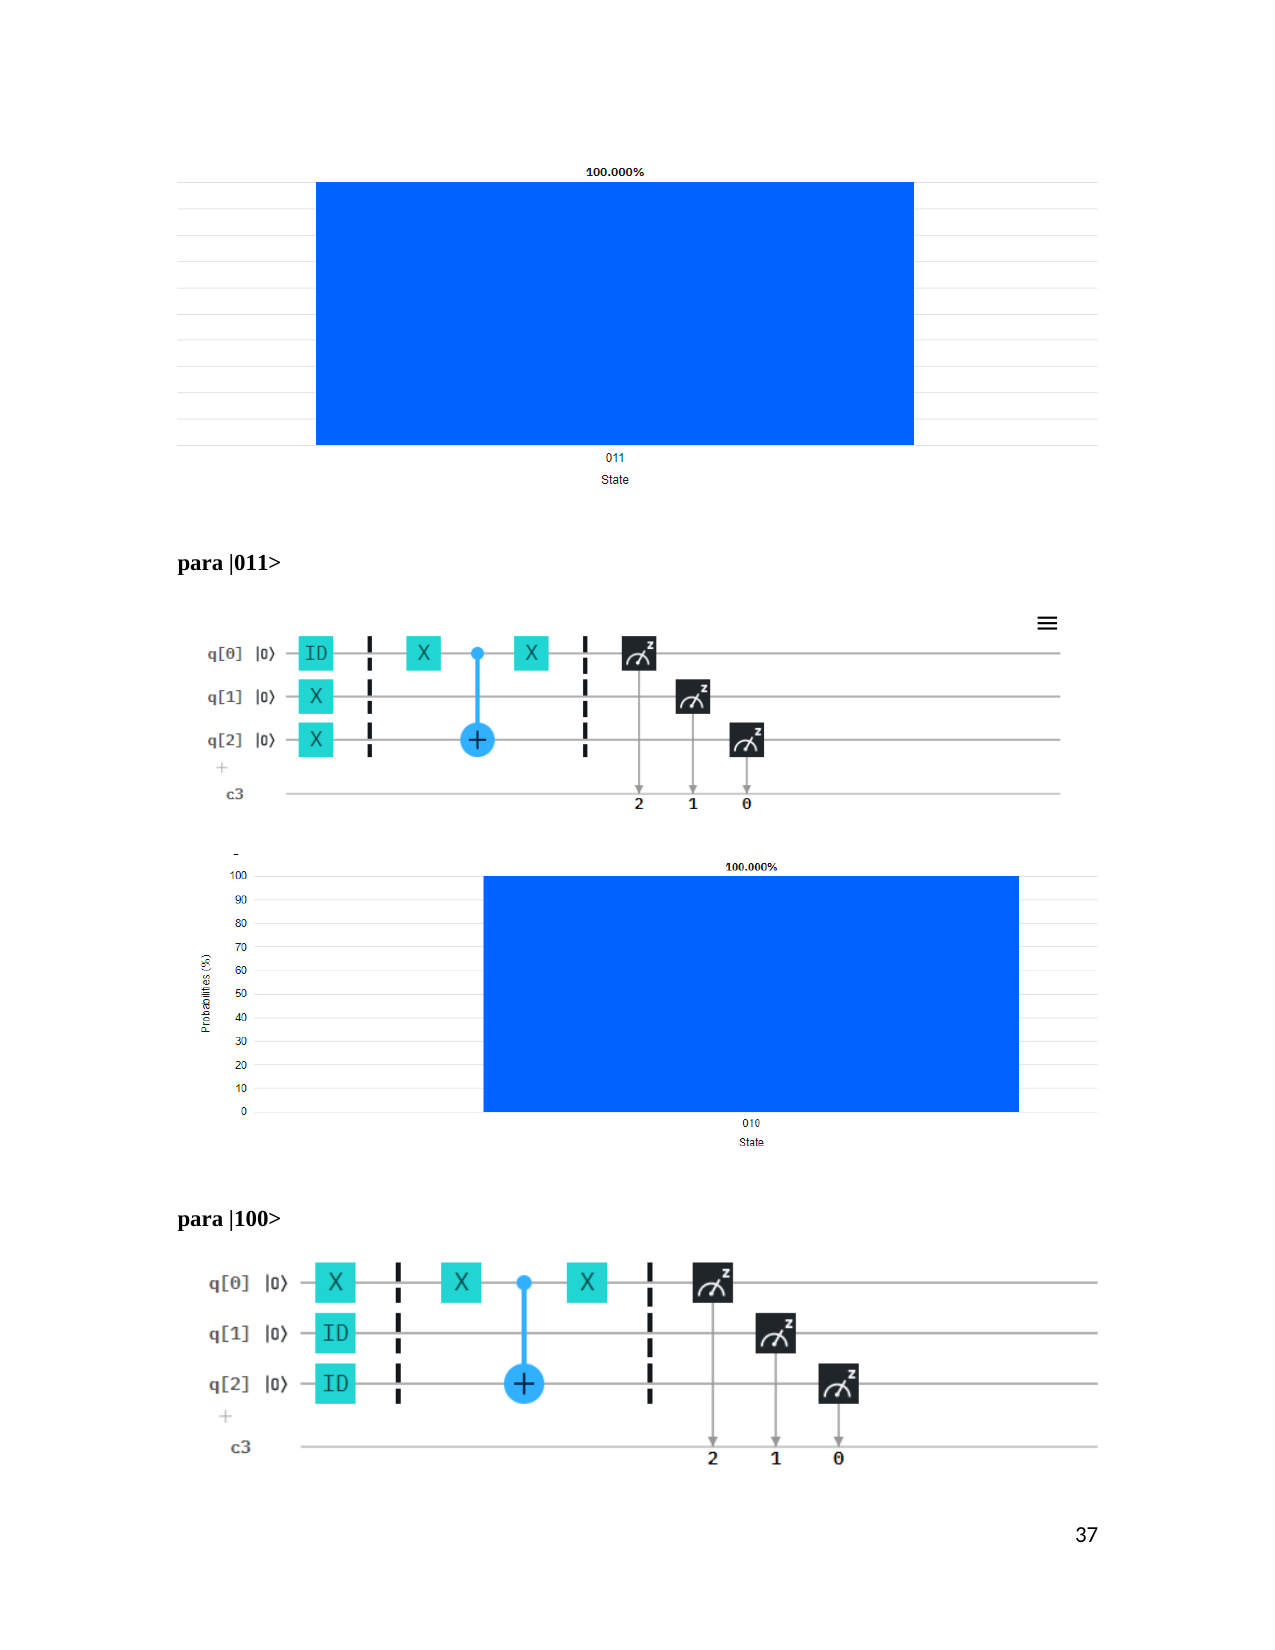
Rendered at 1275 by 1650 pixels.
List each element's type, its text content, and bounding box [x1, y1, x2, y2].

text para |100> [177, 1205, 1098, 1231]
picture [177, 1250, 1098, 1481]
picture [177, 854, 1098, 1187]
picture [177, 594, 1098, 836]
picture [177, 147, 1098, 531]
text para |011> [177, 549, 1098, 576]
